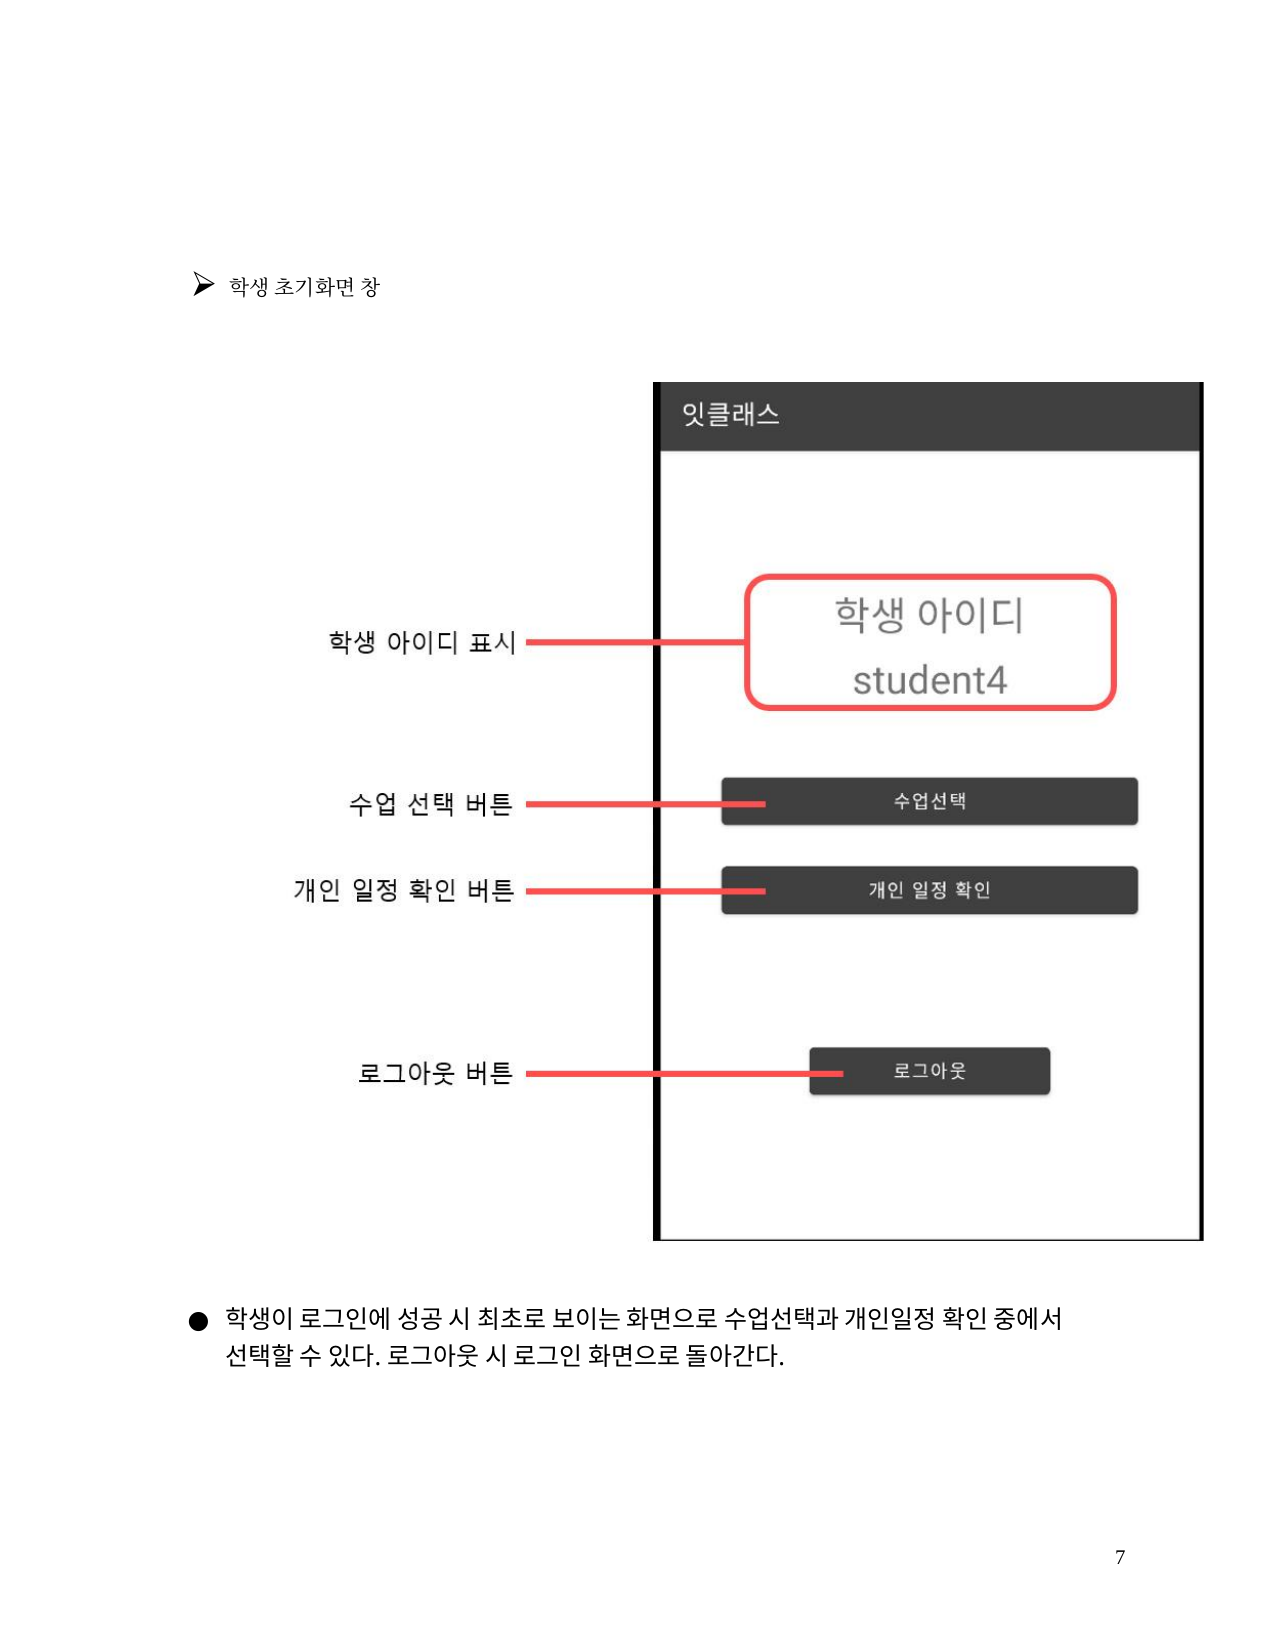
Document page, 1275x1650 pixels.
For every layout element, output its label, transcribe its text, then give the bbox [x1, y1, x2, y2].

list 학생이 로그인에 성공 시 최초로 보이는 화면으로 수업선택과 개인일정 확인 중에서 선택할 수 있다. 로그아웃 시 로그인 화면으로 돌아간다. [187, 1300, 1125, 1372]
picture [229, 382, 1204, 1243]
